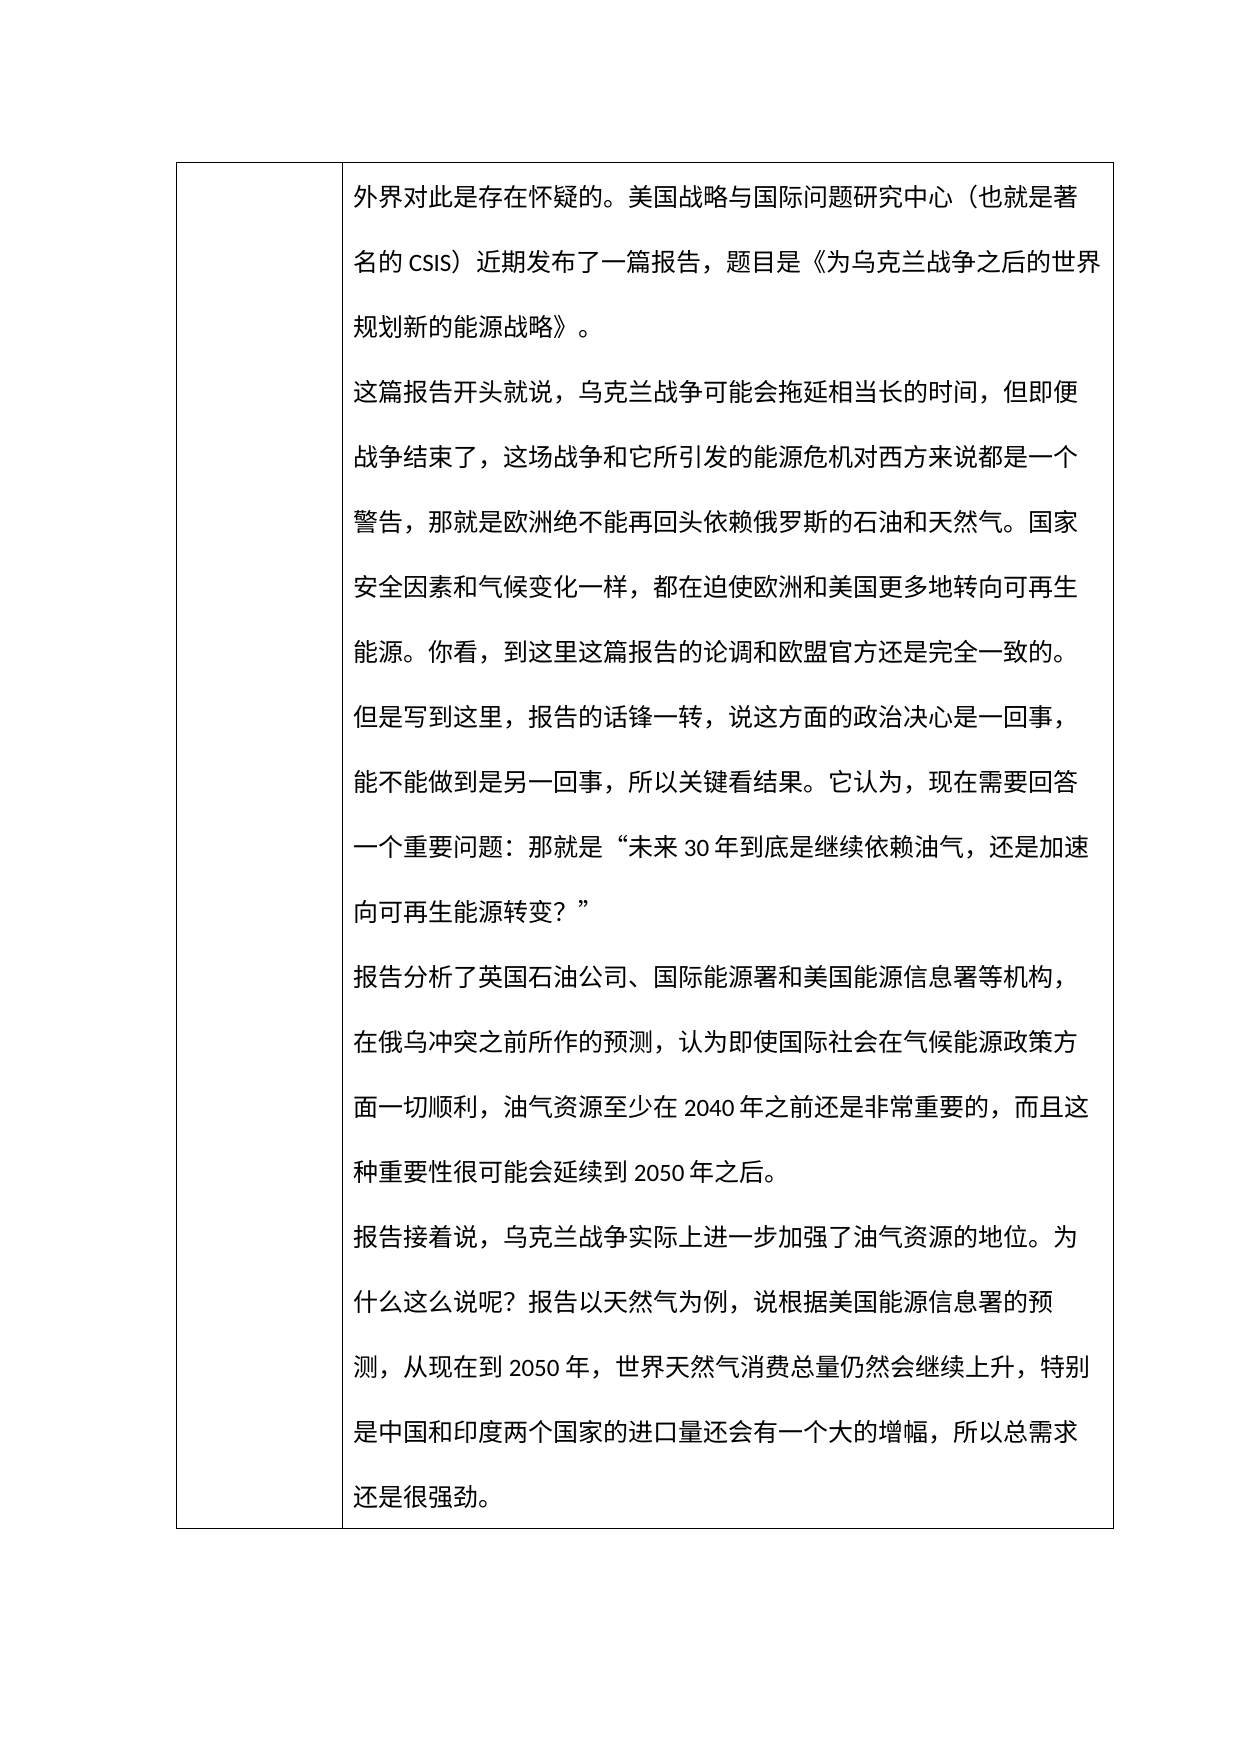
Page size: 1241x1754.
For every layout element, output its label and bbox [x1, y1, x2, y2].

table_cell [343, 163, 1113, 1528]
table_cell [177, 163, 342, 1528]
